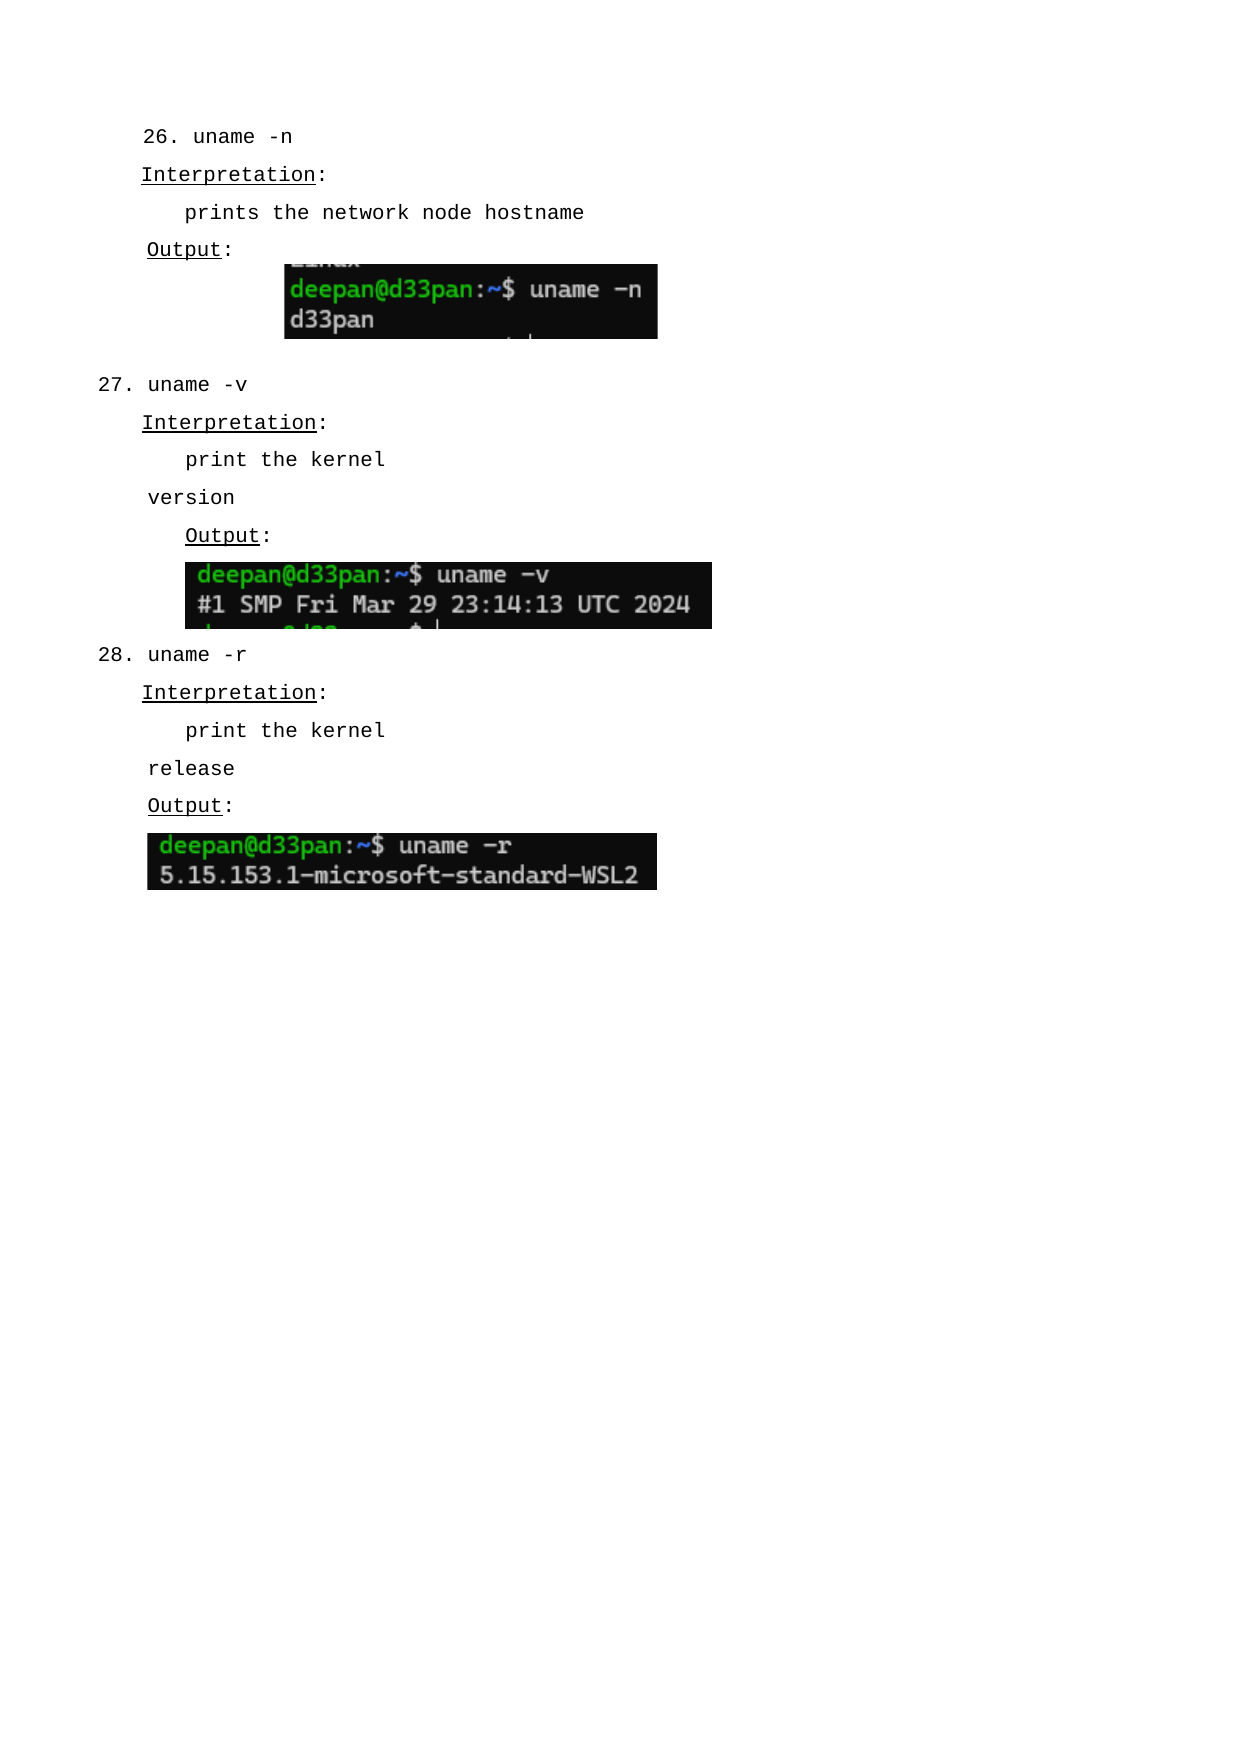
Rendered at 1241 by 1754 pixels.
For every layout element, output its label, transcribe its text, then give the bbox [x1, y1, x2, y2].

text print the kernel release [147, 720, 485, 781]
picture [284, 264, 658, 339]
list uname -r Interpretation: [98, 644, 329, 706]
list uname -v Interpretation: [98, 374, 329, 435]
picture [147, 833, 657, 890]
text print the kernel version [147, 449, 485, 511]
text Output: [147, 795, 485, 819]
picture [185, 562, 712, 629]
text Output: [147, 525, 485, 549]
